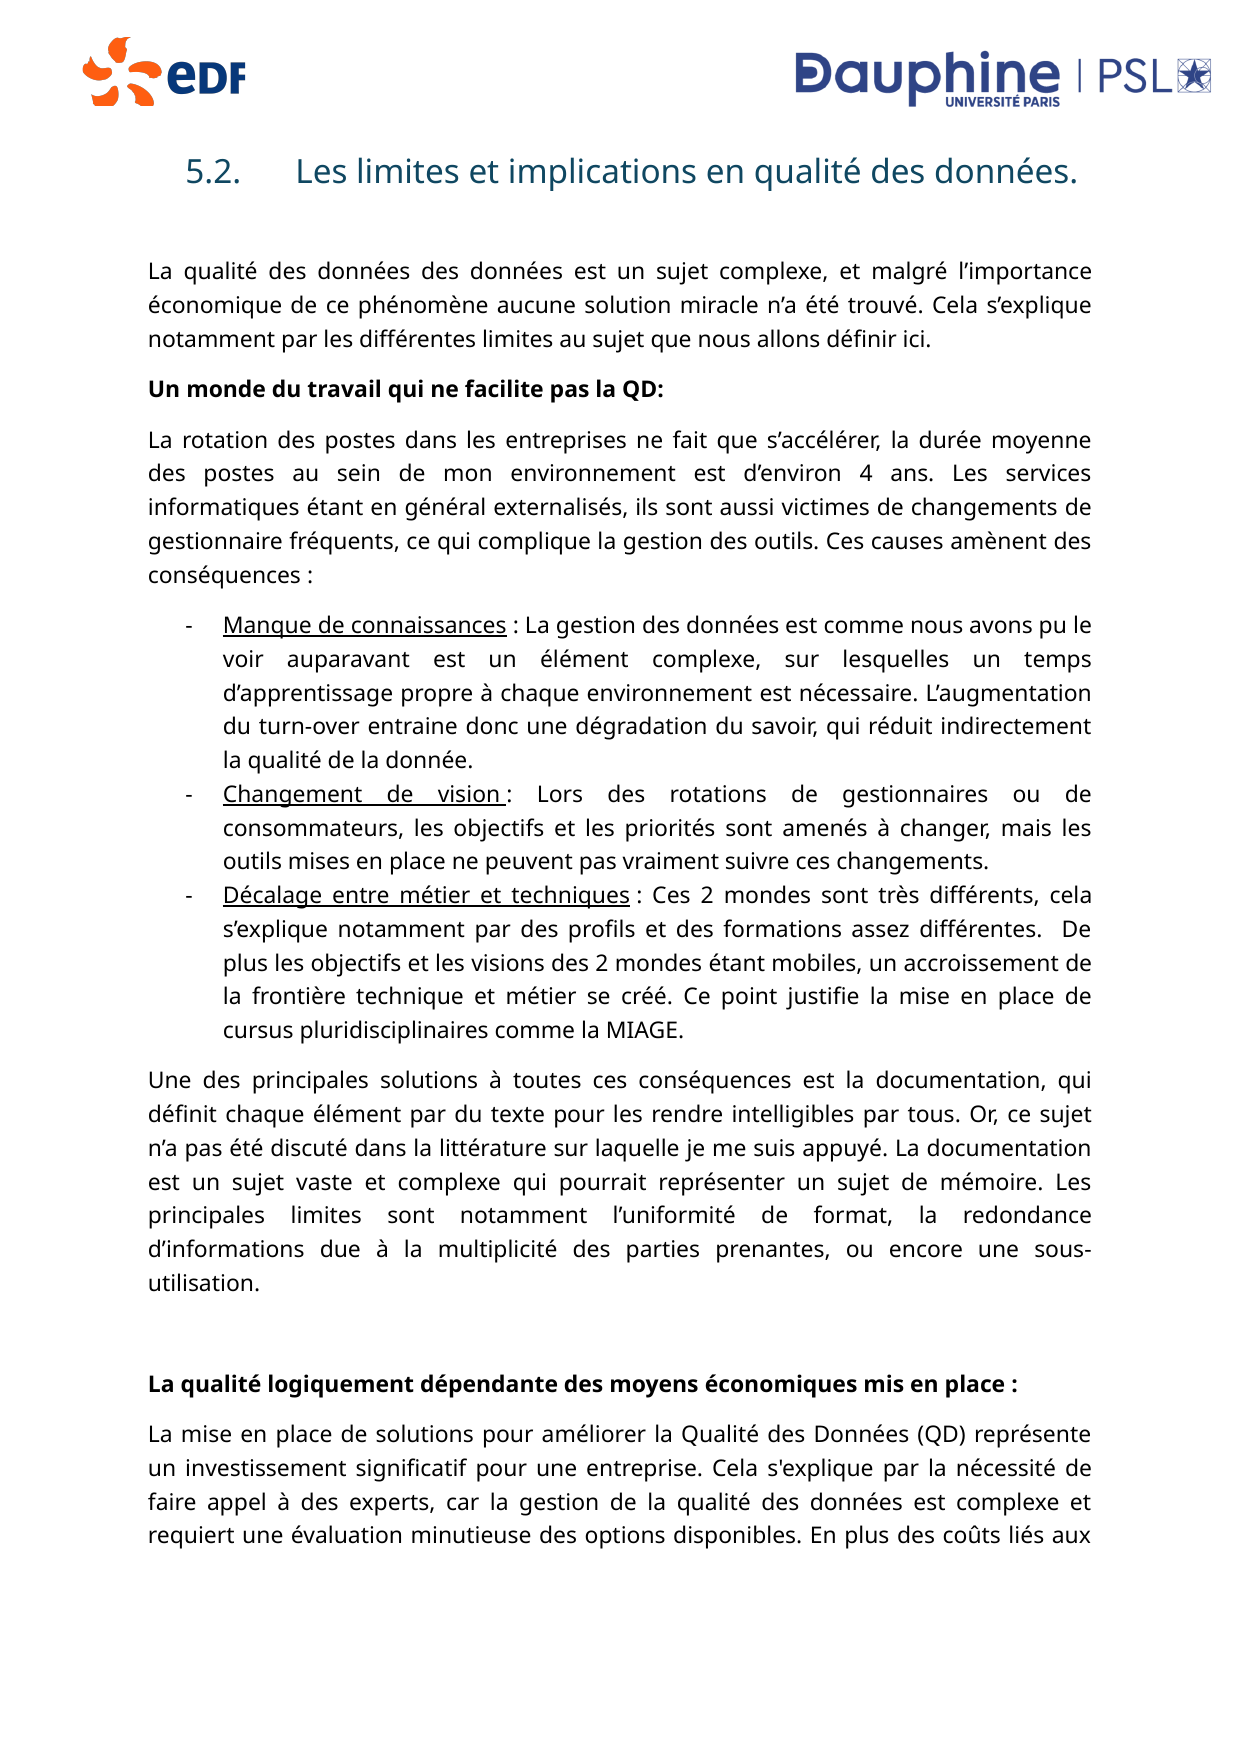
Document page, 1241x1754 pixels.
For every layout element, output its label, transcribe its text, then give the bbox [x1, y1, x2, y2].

text La qualité des données des données est un sujet complexe, et malgré l’importance économique de ce phénomène aucune solution miracle n’a été trouvé. Cela s’explique notamment par les différentes limites au sujet que nous allons définir ici. [148, 255, 1093, 354]
list Manque de connaissances : La gestion des données est comme nous avons pu le voir auparavant est un élément complexe, sur lesquelles un temps d’apprentissage propre à chaque environnement est nécessaire. L’augmentation du turn-over entraine donc une dégradation du savoir, qui réduit indirectement la qualité de la donnée. [185, 609, 1093, 775]
picture [82, 37, 245, 106]
list Changement de vision : Lors des rotations de gestionnaires ou de consommateurs, les objectifs et les priorités sont amenés à changer, mais les outils mises en place ne peuvent pas vraiment suivre ces changements. [185, 778, 1093, 877]
text La qualité logiquement dépendante des moyens économiques mis en place : [148, 1368, 1093, 1399]
text La rotation des postes dans les entreprises ne fait que s’accélérer, la durée moyenne des postes au sein de mon environnement est d’environ 4 ans. Les services informatiques étant en général externalisés, ils sont aussi victimes de changements de gestionnaire fréquents, ce qui complique la gestion des outils. Ces causes amènent des conséquences : [148, 424, 1093, 590]
text Une des principales solutions à toutes ces conséquences est la documentation, qui définit chaque élément par du texte pour les rendre intelligibles par tous. Or, ce sujet n’a pas été discuté dans la littérature sur laquelle je me suis appuyé. La documentation est un sujet vaste et complexe qui pourrait représenter un sujet de mémoire. Les principales limites sont notamment l’uniformité de format, la redondance d’informations due à la multiplicité des parties prenantes, ou encore une sous-utilisation. [148, 1064, 1093, 1298]
text Un monde du travail qui ne facilite pas la QD: [148, 373, 1093, 404]
list Décalage entre métier et techniques : Ces 2 mondes sont très différents, cela s’explique notamment par des profils et des formations assez différentes. De plus les objectifs et les visions des 2 mondes étant mobiles, un accroissement de la frontière technique et métier se créé. Ce point justifie la mise en place de cursus pluridisciplinaires comme la MIAGE. [185, 879, 1093, 1045]
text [148, 1418, 1093, 1551]
subtitle Les limites et implications en qualité des données. [185, 148, 1093, 193]
picture [793, 48, 1213, 109]
